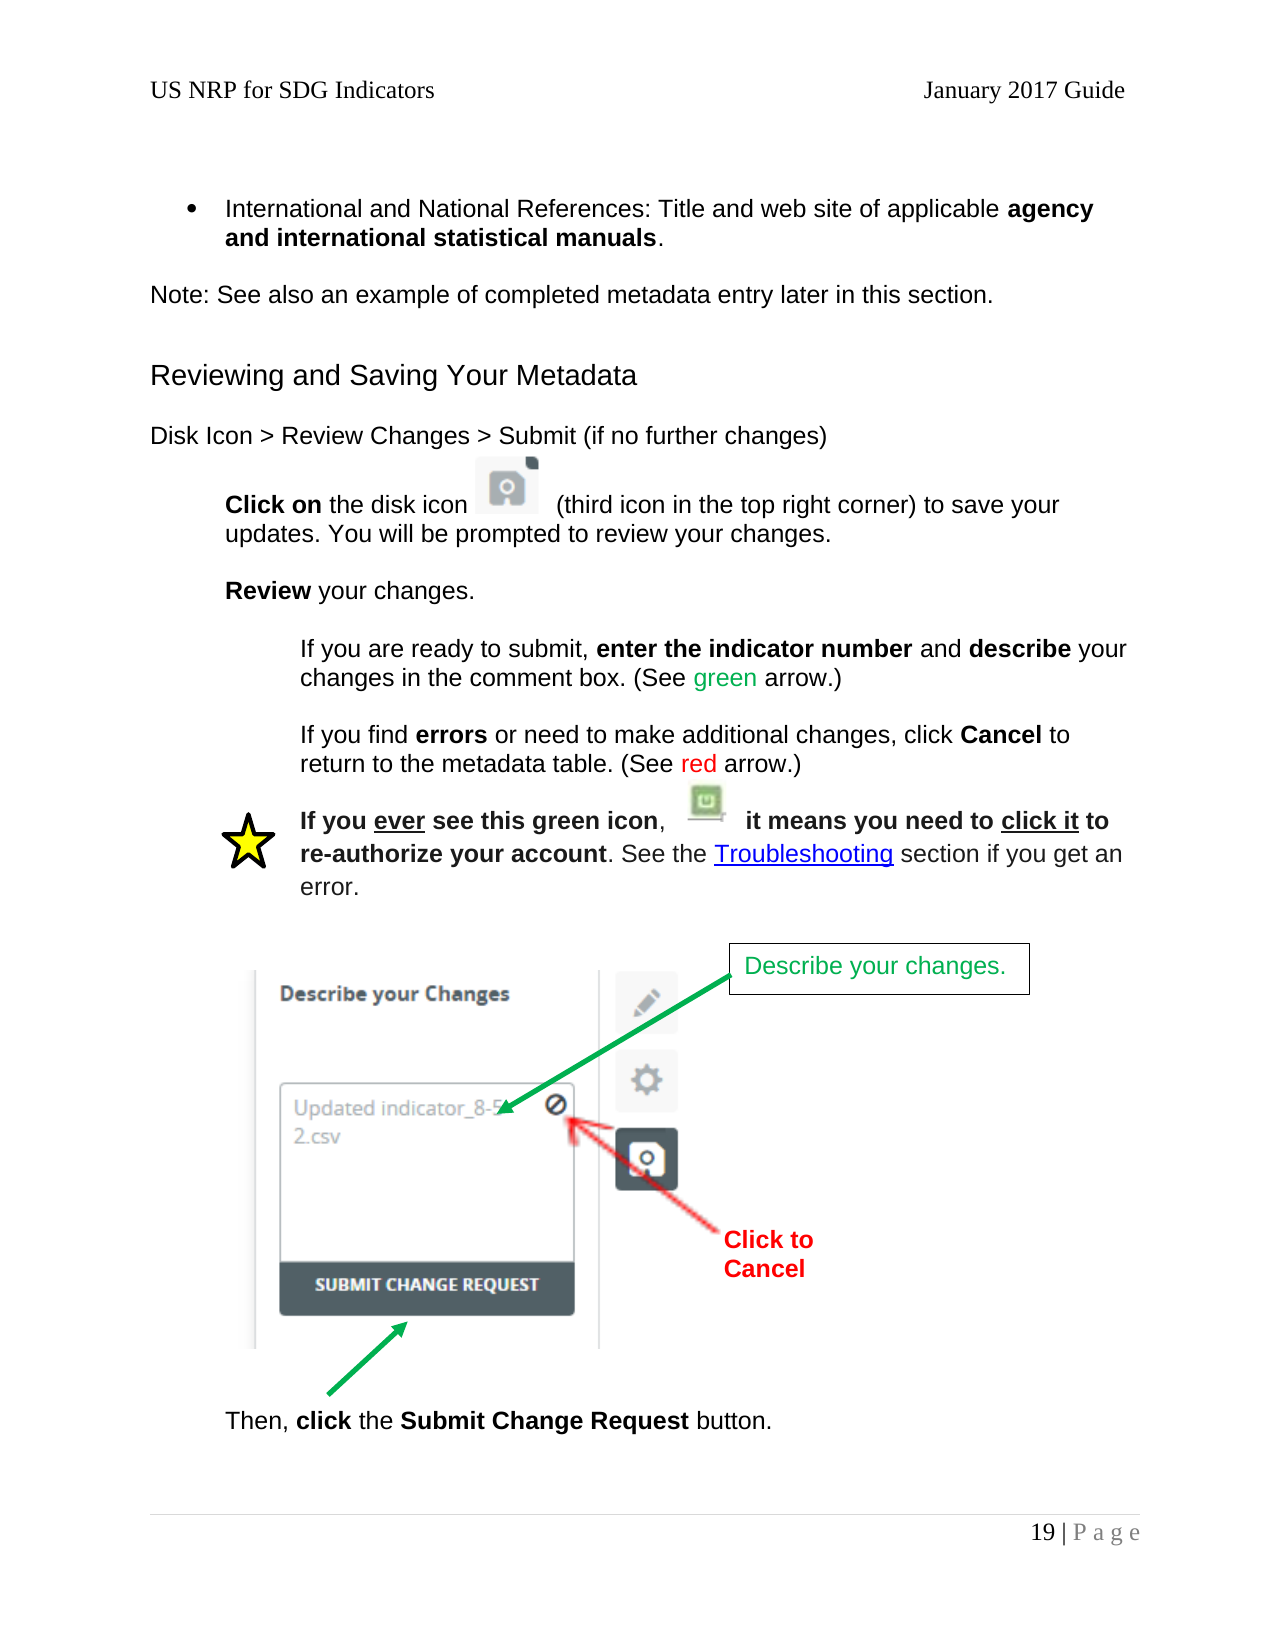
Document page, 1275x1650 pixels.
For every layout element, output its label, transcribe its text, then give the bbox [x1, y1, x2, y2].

text Disk Icon > Review Changes > Submit (if no further changes) [150, 421, 1140, 449]
picture [225, 970, 686, 1349]
picture [687, 779, 727, 822]
text Then, click the Submit Change Request button. [225, 1406, 1140, 1434]
text Review your changes. [225, 576, 1140, 605]
picture [556, 1110, 719, 1234]
text Note: See also an example of completed metadata entry later in this section. [150, 280, 1140, 309]
list International and National References: Title and web site of applicable agency and international statistical manuals. [187, 194, 1140, 251]
text If you are ready to submit, enter the indicator number and describe your changes in the comment box. (See green arrow.) [300, 634, 1140, 691]
text If you ever see this green icon, it means you need to click it to re-authorize your account. See the Troubleshooting section if you get an error. [300, 806, 1140, 901]
text If you find errors or need to make additional changes, click Cancel to return to the metadata table. (See red arrow.) [300, 720, 1140, 778]
picture [474, 449, 544, 514]
text Click on the disk icon (third icon in the top right corner) to save your updates. You will be prompted to review your changes. [225, 449, 1140, 548]
subtitle Reviewing and Saving Your Metadata [150, 358, 1140, 392]
